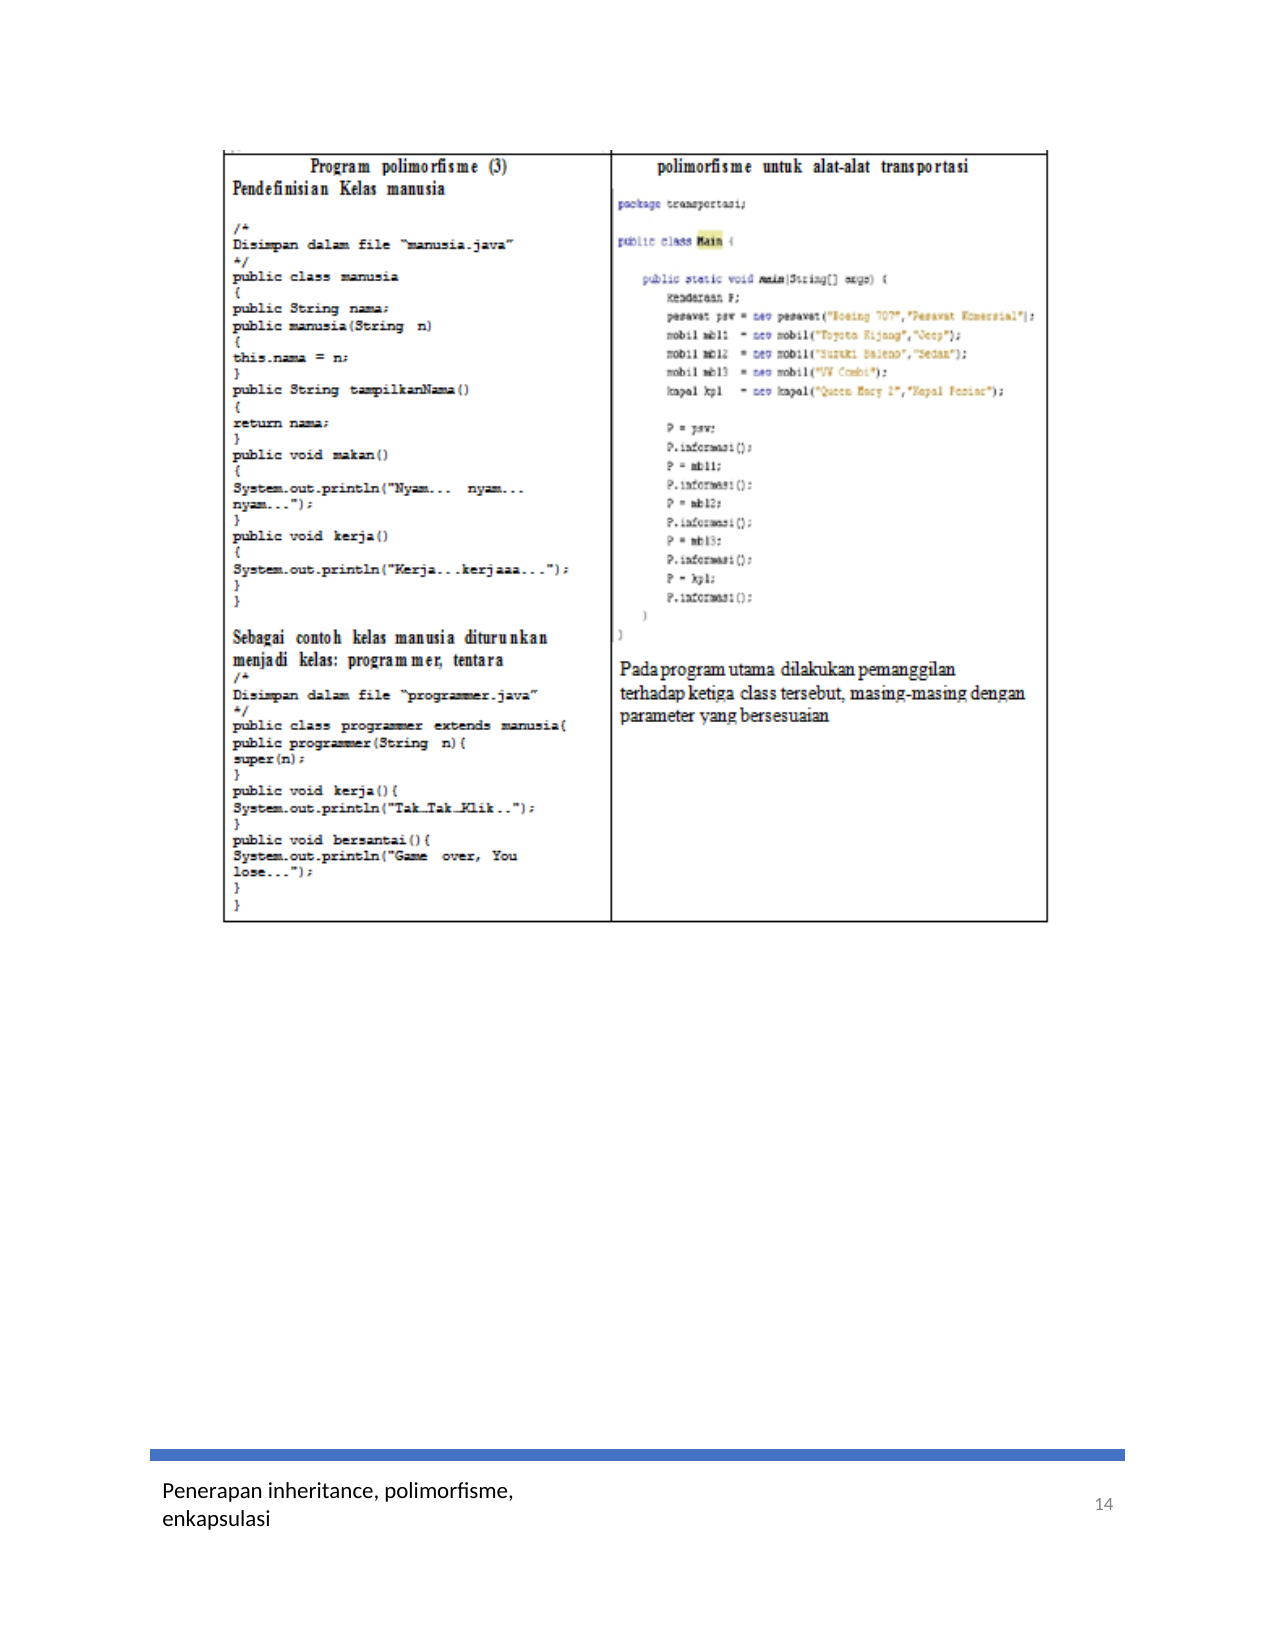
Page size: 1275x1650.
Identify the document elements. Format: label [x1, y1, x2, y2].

picture [217, 150, 1058, 929]
